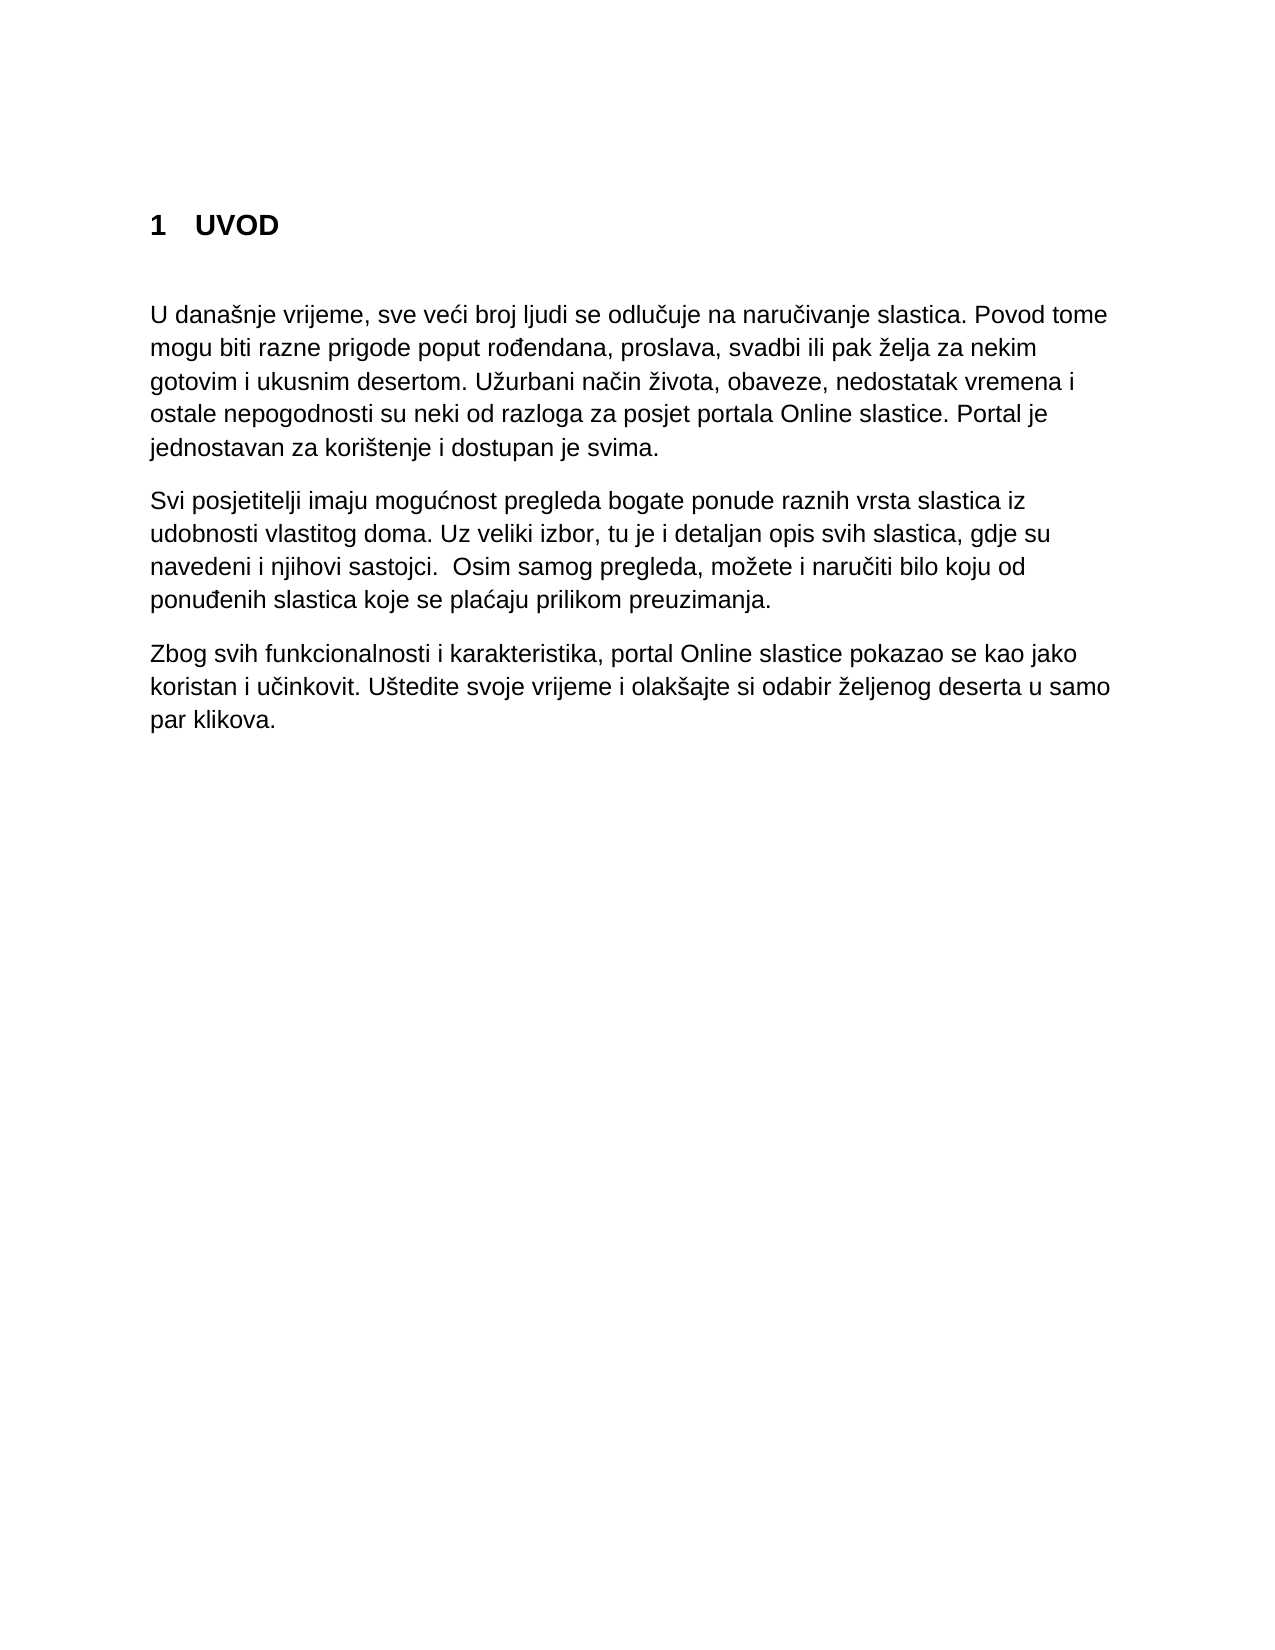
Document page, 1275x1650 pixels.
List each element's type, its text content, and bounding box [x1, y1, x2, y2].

subtitle UVOD [150, 208, 1125, 242]
text Svi posjetitelji imaju mogućnost pregleda bogate ponude raznih vrsta slastica iz udobnosti vlastitog doma. Uz veliki izbor, tu je i detaljan opis svih slastica, gdje su navedeni i njihovi sastojci. Osim samog pregleda, možete i naručiti bilo koju od ponuđenih slastica koje se plaćaju prilikom preuzimanja. [150, 486, 1125, 614]
text U današnje vrijeme, sve veći broj ljudi se odlučuje na naručivanje slastica. Povod tome mogu biti razne prigode poput rođendana, proslava, svadbi ili pak želja za nekim gotovim i ukusnim desertom. Užurbani način života, obaveze, nedostatak vremena i ostale nepogodnosti su neki od razloga za posjet portala Online slastice. Portal je jednostavan za korištenje i dostupan je svima. [150, 300, 1125, 461]
text Zbog svih funkcionalnosti i karakteristika, portal Online slastice pokazao se kao jako koristan i učinkovit. Uštedite svoje vrijeme i olakšajte si odabir željenog deserta u samo par klikova. [150, 639, 1125, 734]
